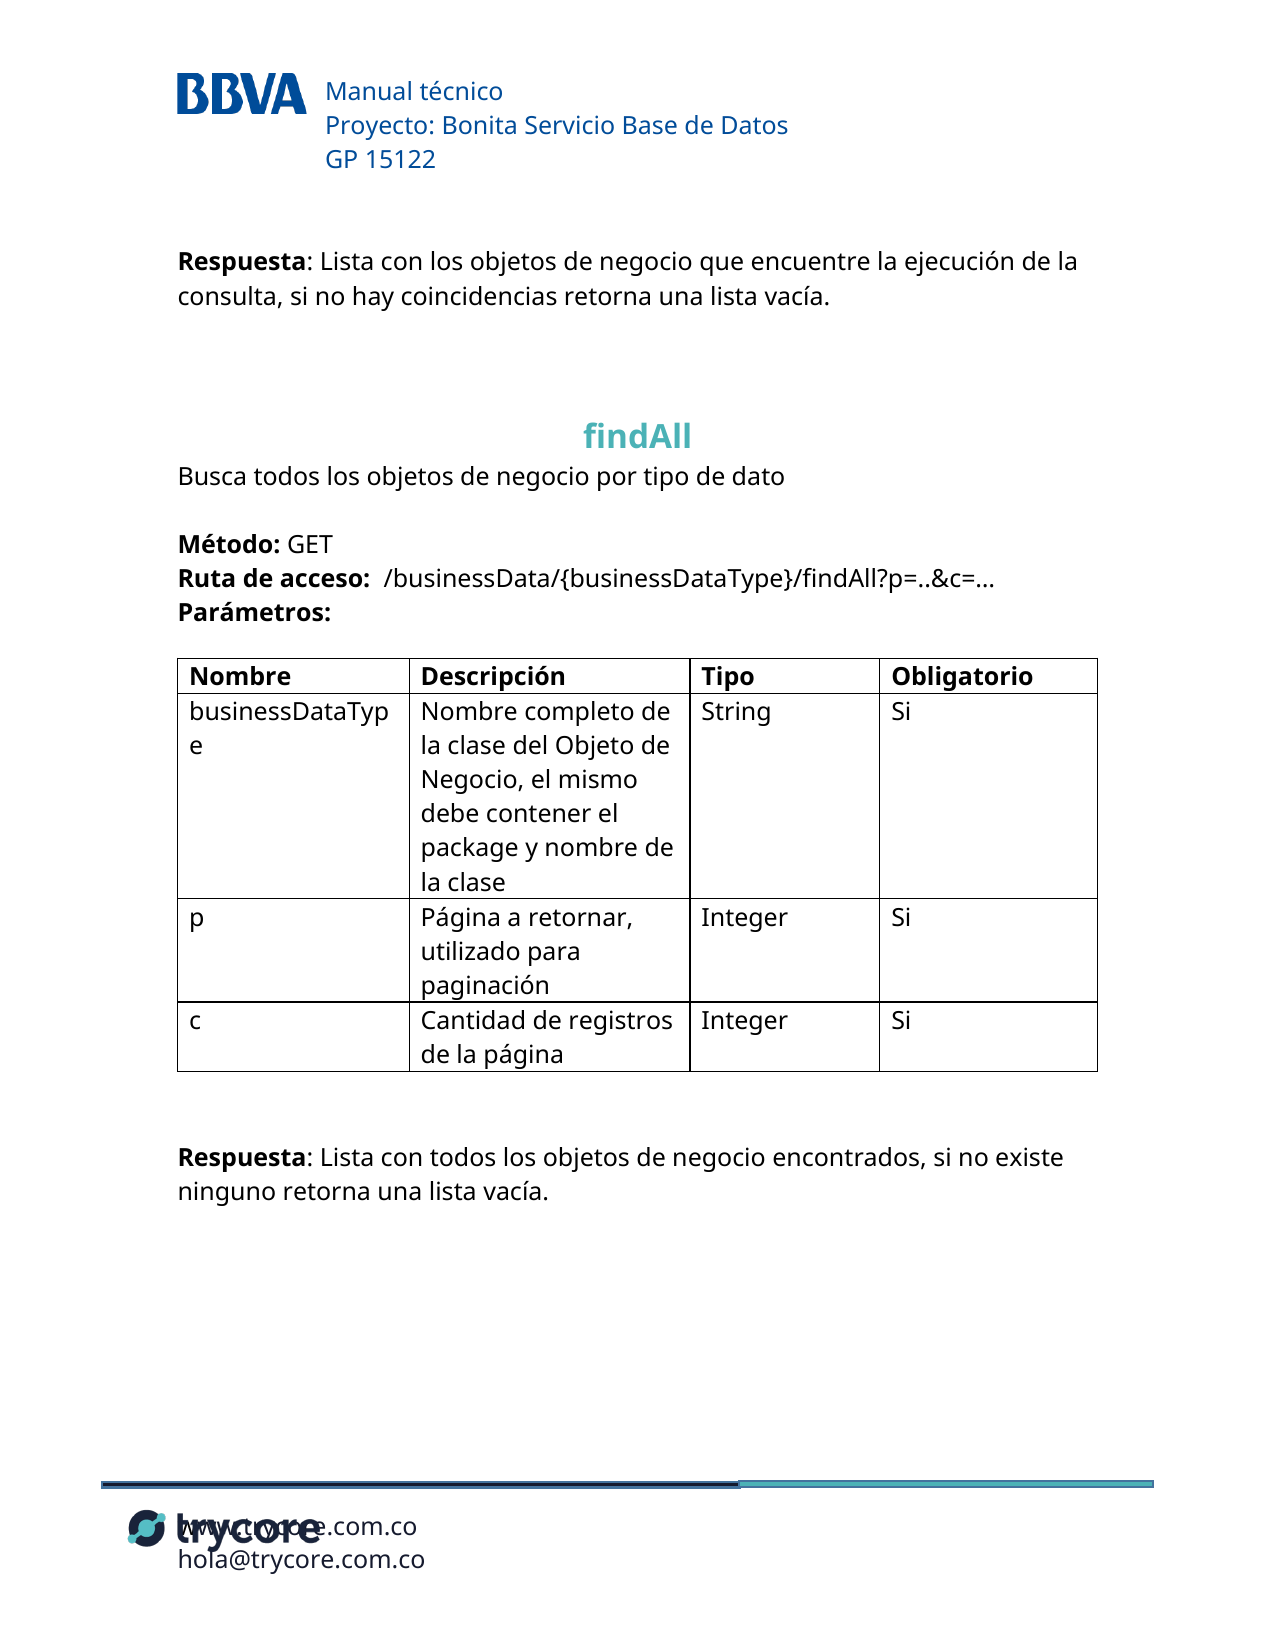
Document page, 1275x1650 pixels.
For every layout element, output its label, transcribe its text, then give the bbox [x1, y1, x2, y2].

table_header Descripción [410, 659, 689, 693]
text Método: GET [177, 527, 1098, 561]
picture [177, 73, 307, 114]
table_header Obligatorio [880, 659, 1097, 693]
table_cell Si [880, 899, 1097, 1001]
table_cell businessDataType [178, 694, 409, 898]
table_cell Si [880, 694, 1097, 898]
text Busca todos los objetos de negocio por tipo de dato [177, 459, 1098, 493]
table_cell Integer [691, 1003, 879, 1071]
table_cell Cantidad de registros de la página [410, 1003, 689, 1071]
table_cell Integer [691, 899, 879, 1001]
table_cell String [691, 694, 879, 898]
table_cell p [178, 899, 409, 1001]
table_header Tipo [691, 659, 879, 693]
table_cell Página a retornar, utilizado para paginación [410, 899, 689, 1001]
subtitle findAll [177, 413, 1098, 459]
table_header Nombre [178, 659, 409, 693]
text Respuesta: Lista con los objetos de negocio que encuentre la ejecución de la consulta, si no hay coincidencias retorna una lista vacía. [177, 244, 1098, 312]
table_cell Nombre completo de la clase del Objeto de Negocio, el mismo debe contener el package y nombre de la clase [410, 694, 689, 898]
text Respuesta: Lista con todos los objetos de negocio encontrados, si no existe ninguno retorna una lista vacía. [177, 1140, 1098, 1208]
picture [120, 1500, 321, 1554]
table_cell c [178, 1003, 409, 1071]
text Ruta de acceso: /businessData/{businessDataType}/findAll?p=..&c=… [177, 561, 1098, 595]
text Parámetros: [177, 595, 1098, 658]
table_cell Si [880, 1003, 1097, 1071]
